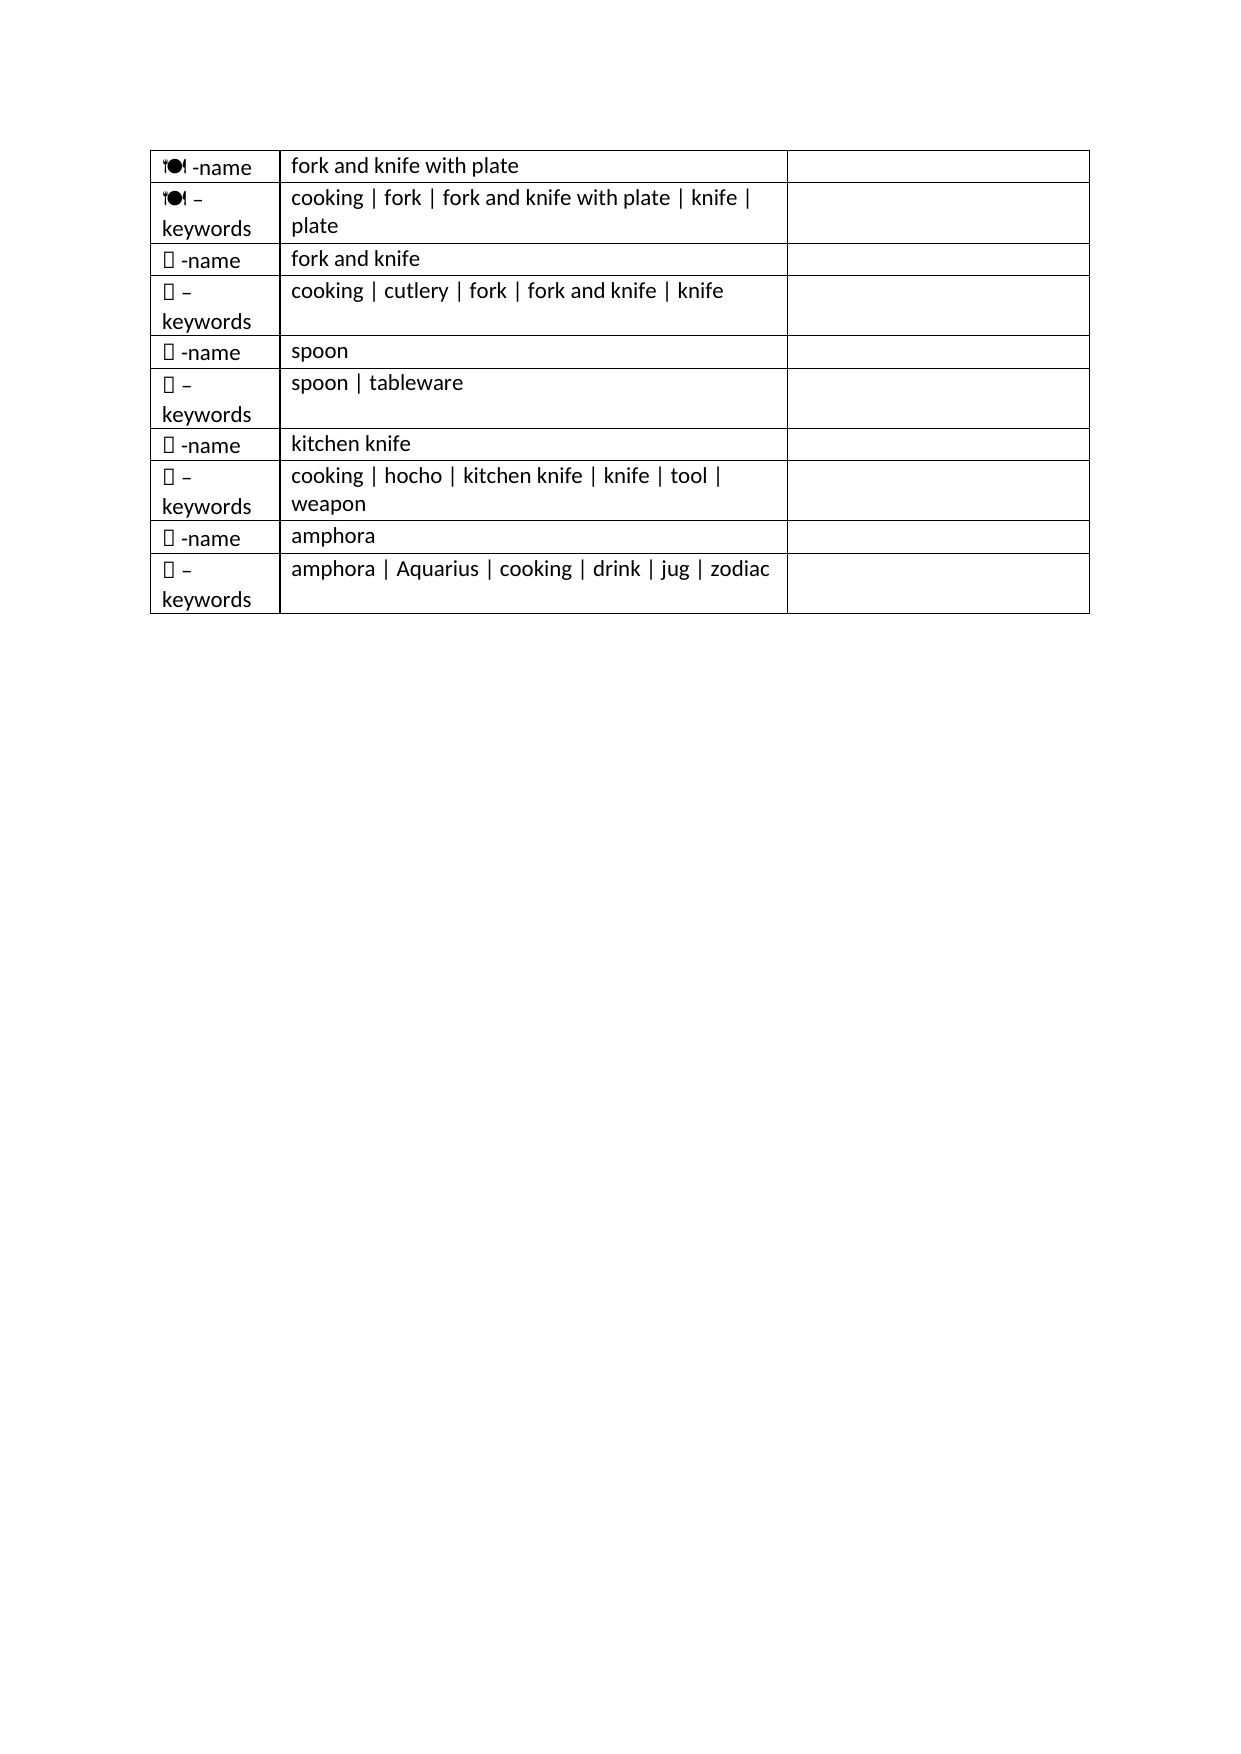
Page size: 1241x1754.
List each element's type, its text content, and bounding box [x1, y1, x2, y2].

table_cell [788, 429, 1089, 460]
table_cell amphora [281, 521, 787, 553]
table_cell 🍴 -name [151, 244, 279, 275]
table_cell 🏺 –keywords [151, 554, 279, 613]
table_cell [788, 151, 1089, 182]
table_cell [788, 276, 1089, 335]
table_cell [788, 461, 1089, 520]
table_cell kitchen knife [281, 429, 787, 460]
table_cell 🍴 –keywords [151, 276, 279, 335]
table_cell 🏺 -name [151, 521, 279, 553]
table_cell cooking | hocho | kitchen knife | knife | tool | weapon [281, 461, 787, 520]
table_cell [788, 244, 1089, 275]
table_cell fork and knife with plate [281, 151, 787, 182]
table_cell [788, 183, 1089, 243]
table_cell 🥄 –keywords [151, 369, 279, 428]
table_cell 🍽 -name [151, 151, 279, 182]
table_cell [788, 369, 1089, 428]
table_cell fork and knife [281, 244, 787, 275]
table_cell spoon | tableware [281, 369, 787, 428]
table_cell [788, 521, 1089, 553]
table_cell 🍽 –keywords [151, 183, 279, 243]
table_cell 🔪 –keywords [151, 461, 279, 520]
table_cell spoon [281, 336, 787, 367]
table_cell [788, 336, 1089, 367]
table_cell cooking | fork | fork and knife with plate | knife | plate [281, 183, 787, 243]
table_cell [788, 554, 1089, 613]
table_cell cooking | cutlery | fork | fork and knife | knife [281, 276, 787, 335]
table_cell amphora | Aquarius | cooking | drink | jug | zodiac [281, 554, 787, 613]
table_cell 🔪 -name [151, 429, 279, 460]
table_cell 🥄 -name [151, 336, 279, 367]
